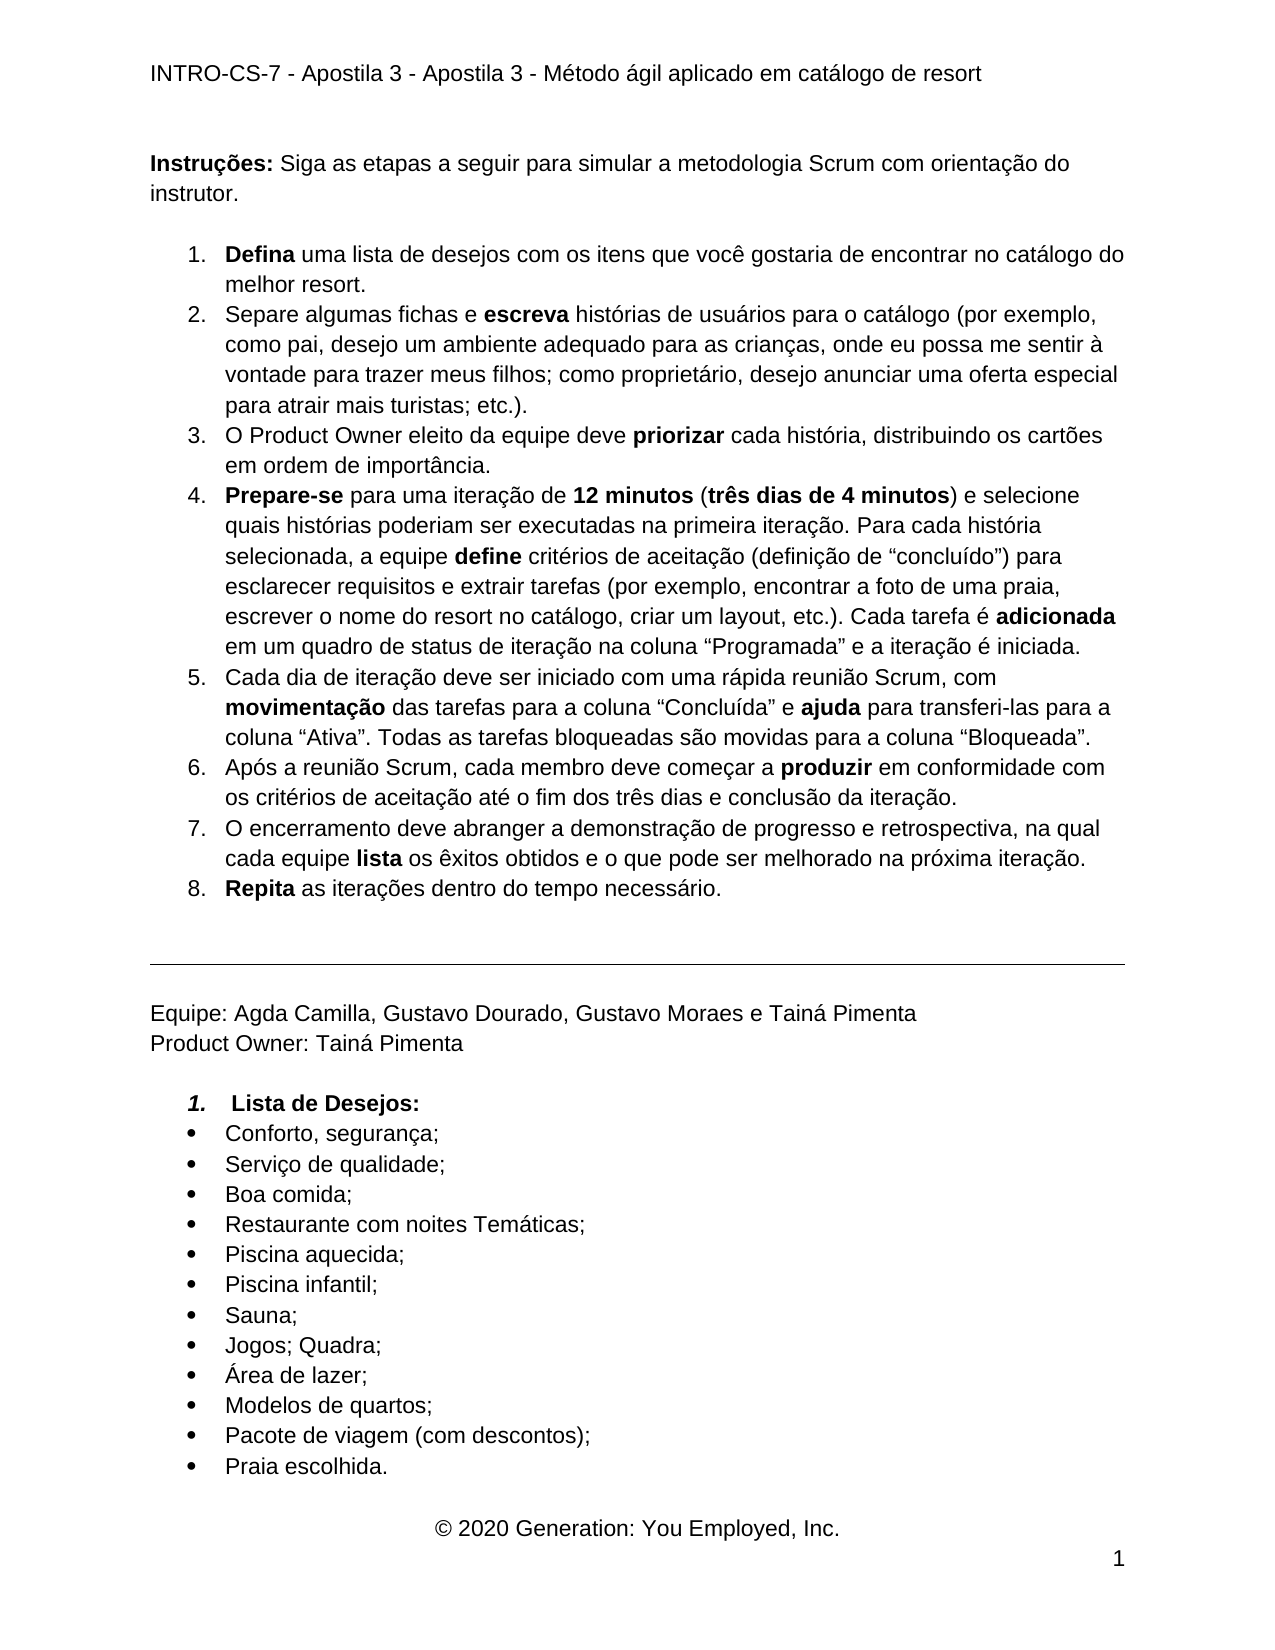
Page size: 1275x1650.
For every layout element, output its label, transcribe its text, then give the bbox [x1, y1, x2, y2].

text Instruções: Siga as etapas a seguir para simular a metodologia Scrum com orientação do instrutor. [150, 150, 1125, 207]
list Pacote de viagem (com descontos); [187, 1422, 1125, 1449]
list Cada dia de iteração deve ser iniciado com uma rápida reunião Scrum, com movimentação das tarefas para a coluna “Concluída” e ajuda para transferi-las para a coluna “Ativa”. Todas as tarefas bloqueadas são movidas para a coluna “Bloqueada”. [187, 663, 1125, 750]
list Piscina aquecida; [187, 1241, 1125, 1267]
list Serviço de qualidade; [187, 1151, 1125, 1177]
list O encerramento deve abranger a demonstração de progresso e retrospectiva, na qual cada equipe lista os êxitos obtidos e o que pode ser melhorado na próxima iteração. [187, 814, 1125, 871]
list Separe algumas fichas e escreva histórias de usuários para o catálogo (por exemplo, como pai, desejo um ambiente adequado para as crianças, onde eu possa me sentir à vontade para trazer meus filhos; como proprietário, desejo anunciar uma oferta especial para atrair mais turistas; etc.). [187, 301, 1125, 418]
list Boa comida; [187, 1181, 1125, 1207]
text Equipe: Agda Camilla, Gustavo Dourado, Gustavo Moraes e Tainá Pimenta [150, 999, 1125, 1026]
list Restaurante com noites Temáticas; [187, 1211, 1125, 1237]
list Prepare-se para uma iteração de 12 minutos (três dias de 4 minutos) e selecione quais histórias poderiam ser executadas na primeira iteração. Para cada história selecionada, a equipe define critérios de aceitação (definição de “concluído”) para esclarecer requisitos e extrair tarefas (por exemplo, encontrar a foto de uma praia, escrever o nome do resort no catálogo, criar um layout, etc.). Cada tarefa é adicionada em um quadro de status de iteração na coluna “Programada” e a iteração é iniciada. [187, 482, 1125, 660]
list Repita as iterações dentro do tempo necessário. [187, 875, 1125, 901]
list Após a reunião Scrum, cada membro deve começar a produzir em conformidade com os critérios de aceitação até o fim dos três dias e conclusão da iteração. [187, 754, 1125, 811]
list Defina uma lista de desejos com os itens que você gostaria de encontrar no catálogo do melhor resort. [187, 241, 1125, 297]
list Conforto, segurança; [187, 1120, 1125, 1147]
list O Product Owner eleito da equipe deve priorizar cada história, distribuindo os cartões em ordem de importância. [187, 422, 1125, 478]
list Praia escolhida. [187, 1453, 1125, 1479]
list Piscina infantil; [187, 1271, 1125, 1298]
text Product Owner: Tainá Pimenta [150, 1030, 1125, 1056]
list Lista de Desejos: [187, 1090, 1125, 1116]
list Sauna; [187, 1302, 1125, 1328]
list Área de lazer; [187, 1362, 1125, 1388]
list Modelos de quartos; [187, 1392, 1125, 1418]
list Jogos; Quadra; [187, 1332, 1125, 1358]
